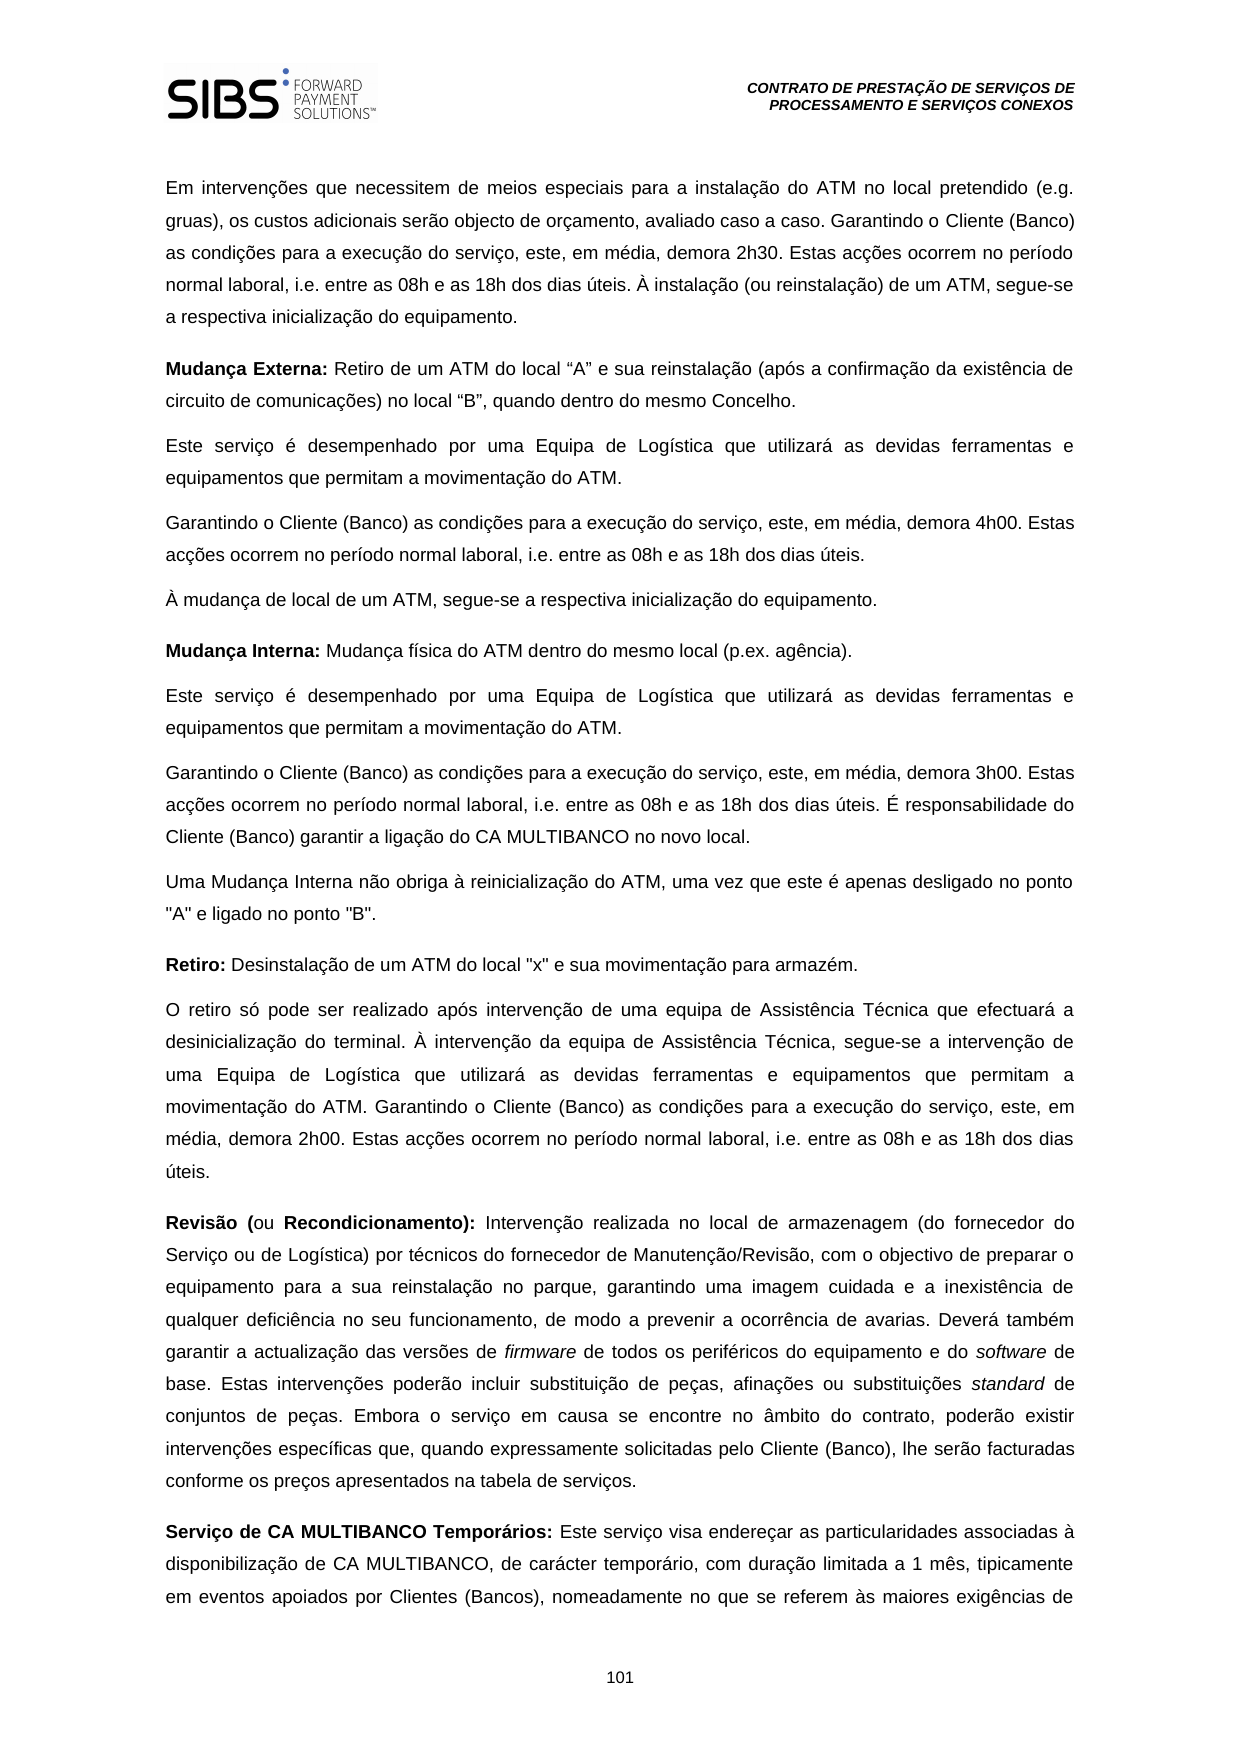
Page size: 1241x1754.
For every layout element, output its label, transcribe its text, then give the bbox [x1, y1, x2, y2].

text Em intervenções que necessitem de meios especiais para a instalação do ATM no local pretendido (e.g. gruas), os custos adicionais serão objecto de orçamento, avaliado caso a caso. Garantindo o Cliente (Banco) as condições para a execução do serviço, este, em média, demora 2h30. Estas acções ocorrem no período normal laboral, i.e. entre as 08h e as 18h dos dias úteis. À instalação (ou reinstalação) de um ATM, segue-se a respectiva inicialização do equipamento. [165, 177, 1075, 328]
text Mudança Externa: Retiro de um ATM do local “A” e sua reinstalação (após a confirmação da existência de circuito de comunicações) no local “B”, quando dentro do mesmo Concelho. [165, 357, 1075, 411]
text Uma Mudança Interna não obriga à reinicialização do ATM, uma vez que este é apenas desligado no ponto "A" e ligado no ponto "B". [165, 871, 1075, 925]
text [165, 1521, 1075, 1607]
text O retiro só pode ser realizado após intervenção de uma equipa de Assistência Técnica que efectuará a desinicialização do terminal. À intervenção da equipa de Assistência Técnica, segue-se a intervenção de uma Equipa de Logística que utilizará as devidas ferramentas e equipamentos que permitam a movimentação do ATM. Garantindo o Cliente (Banco) as condições para a execução do serviço, este, em média, demora 2h00. Estas acções ocorrem no período normal laboral, i.e. entre as 08h e as 18h dos dias úteis. [165, 999, 1075, 1182]
text Mudança Interna: Mudança física do ATM dentro do mesmo local (p.ex. agência). [165, 640, 1075, 661]
text Este serviço é desempenhado por uma Equipa de Logística que utilizará as devidas ferramentas e equipamentos que permitam a movimentação do ATM. [165, 434, 1075, 488]
text Garantindo o Cliente (Banco) as condições para a execução do serviço, este, em média, demora 3h00. Estas acções ocorrem no período normal laboral, i.e. entre as 08h e as 18h dos dias úteis. É responsabilidade do Cliente (Banco) garantir a ligação do CA MULTIBANCO no novo local. [165, 762, 1075, 848]
text Retiro: Desinstalação de um ATM do local "x" e sua movimentação para armazém. [165, 954, 1075, 976]
text À mudança de local de um ATM, segue-se a respectiva inicialização do equipamento. [165, 589, 1075, 610]
text Este serviço é desempenhado por uma Equipa de Logística que utilizará as devidas ferramentas e equipamentos que permitam a movimentação do ATM. [165, 684, 1075, 738]
text Revisão (ou Recondicionamento): Intervenção realizada no local de armazenagem (do fornecedor do Serviço ou de Logística) por técnicos do fornecedor de Manutenção/Revisão, com o objectivo de preparar o equipamento para a sua reinstalação no parque, garantindo uma imagem cuidada e a inexistência de qualquer deficiência no seu funcionamento, de modo a prevenir a ocorrência de avarias. Deverá também garantir a actualização das versões de firmware de todos os periféricos do equipamento e do software de base. Estas intervenções poderão incluir substituição de peças, afinações ou substituições standard de conjuntos de peças. Embora o serviço em causa se encontre no âmbito do contrato, poderão existir intervenções específicas que, quando expressamente solicitadas pelo Cliente (Banco), lhe serão facturadas conforme os preços apresentados na tabela de serviços. [165, 1212, 1075, 1491]
text Garantindo o Cliente (Banco) as condições para a execução do serviço, este, em média, demora 4h00. Estas acções ocorrem no período normal laboral, i.e. entre as 08h e as 18h dos dias úteis. [165, 512, 1075, 565]
